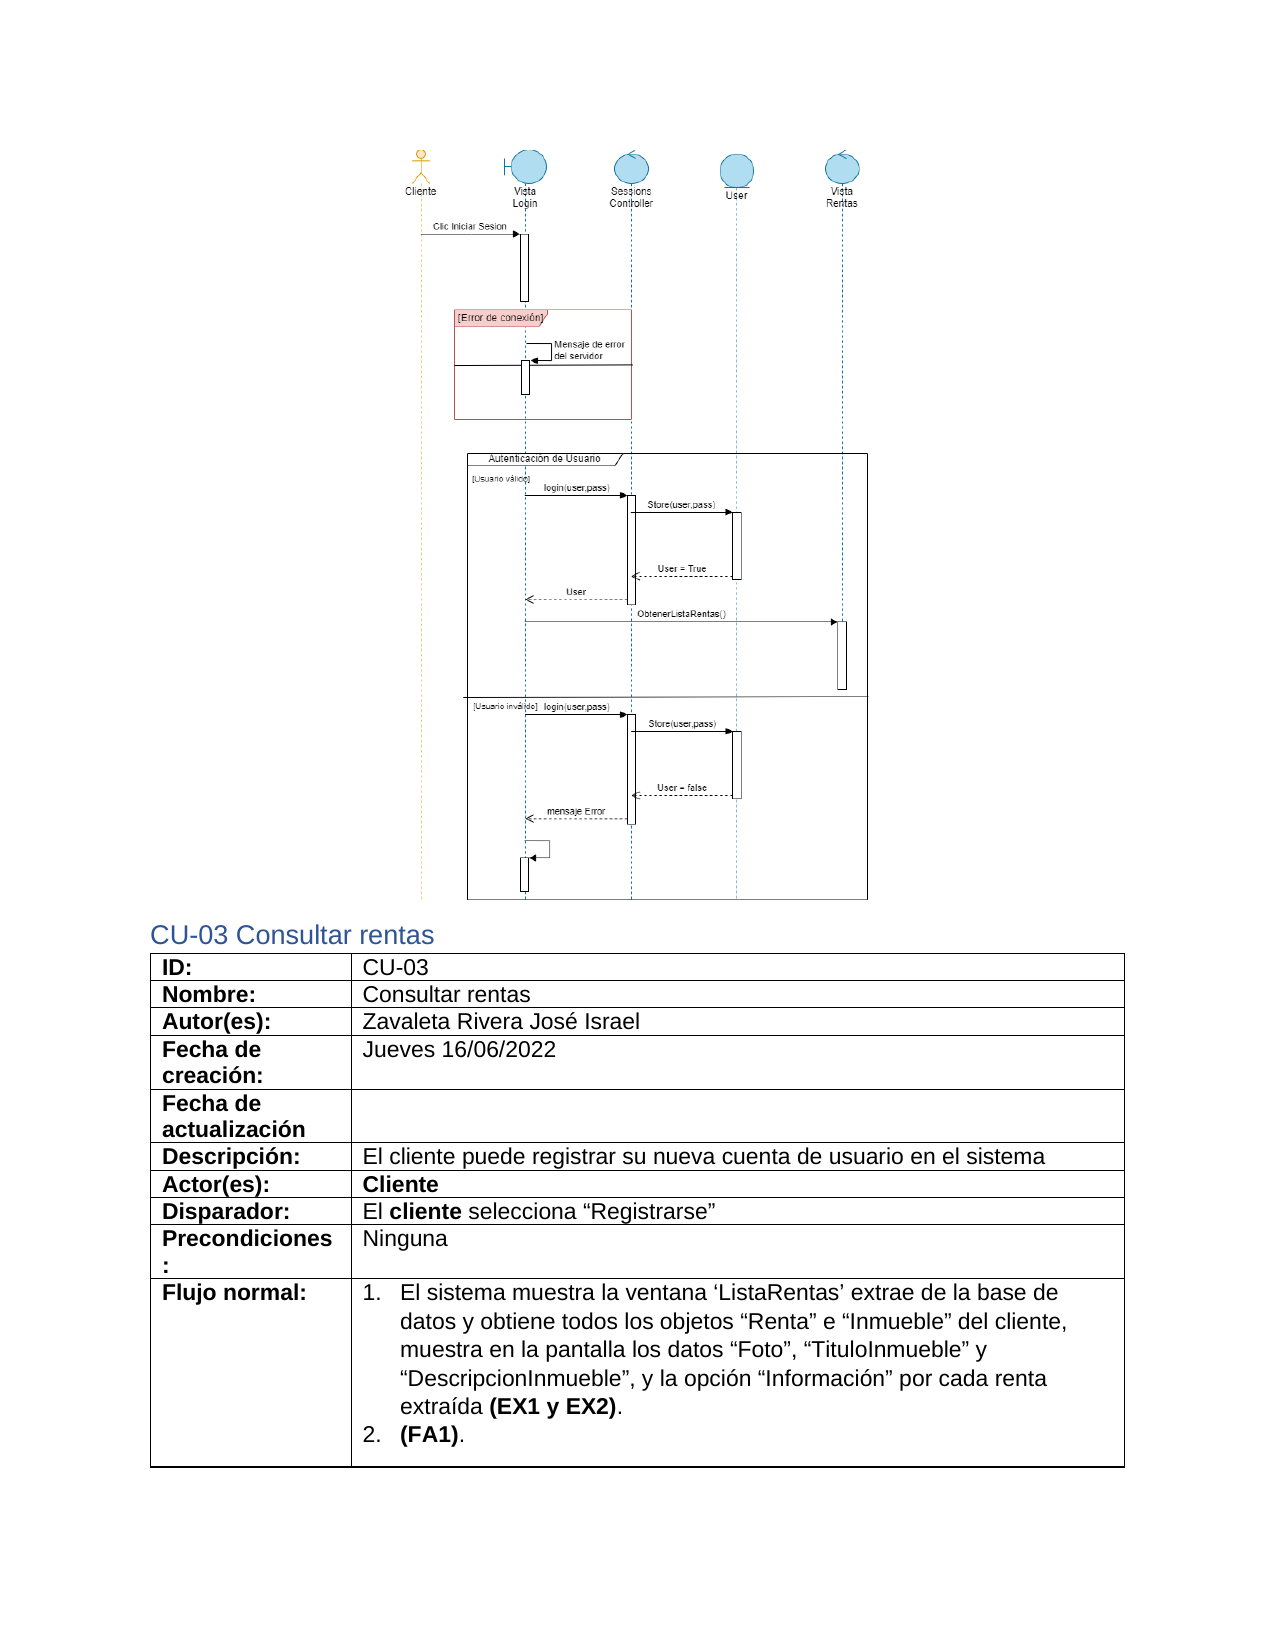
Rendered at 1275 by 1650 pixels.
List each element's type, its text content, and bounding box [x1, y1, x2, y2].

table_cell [352, 1279, 1124, 1466]
table_cell Consultar rentas [352, 981, 1124, 1007]
table_cell Jueves 16/06/2022 [352, 1036, 1124, 1088]
table_cell Zavaleta Rivera José Israel [352, 1008, 1124, 1035]
table_header CU-03 [352, 954, 1124, 980]
table_header ID: [151, 954, 351, 980]
table_cell El cliente puede registrar su nueva cuenta de usuario en el sistema [352, 1143, 1124, 1169]
table_cell El cliente selecciona “Registrarse” [352, 1198, 1124, 1224]
table_cell Fecha de actualización [151, 1090, 351, 1142]
table_cell Precondiciones: [151, 1225, 351, 1278]
table_cell Ninguna [352, 1225, 1124, 1278]
table_cell Actor(es): [151, 1171, 351, 1197]
table_cell [352, 1090, 1124, 1142]
table_cell Autor(es): [151, 1008, 351, 1035]
table_cell Descripción: [151, 1143, 351, 1169]
subtitle CU-03 Consultar rentas [150, 919, 1125, 950]
table_cell Disparador: [151, 1198, 351, 1224]
table_cell Fecha de creación: [151, 1036, 351, 1088]
table_cell Cliente [352, 1171, 1124, 1197]
table_cell Flujo normal: [151, 1279, 351, 1466]
table_cell Nombre: [151, 981, 351, 1007]
